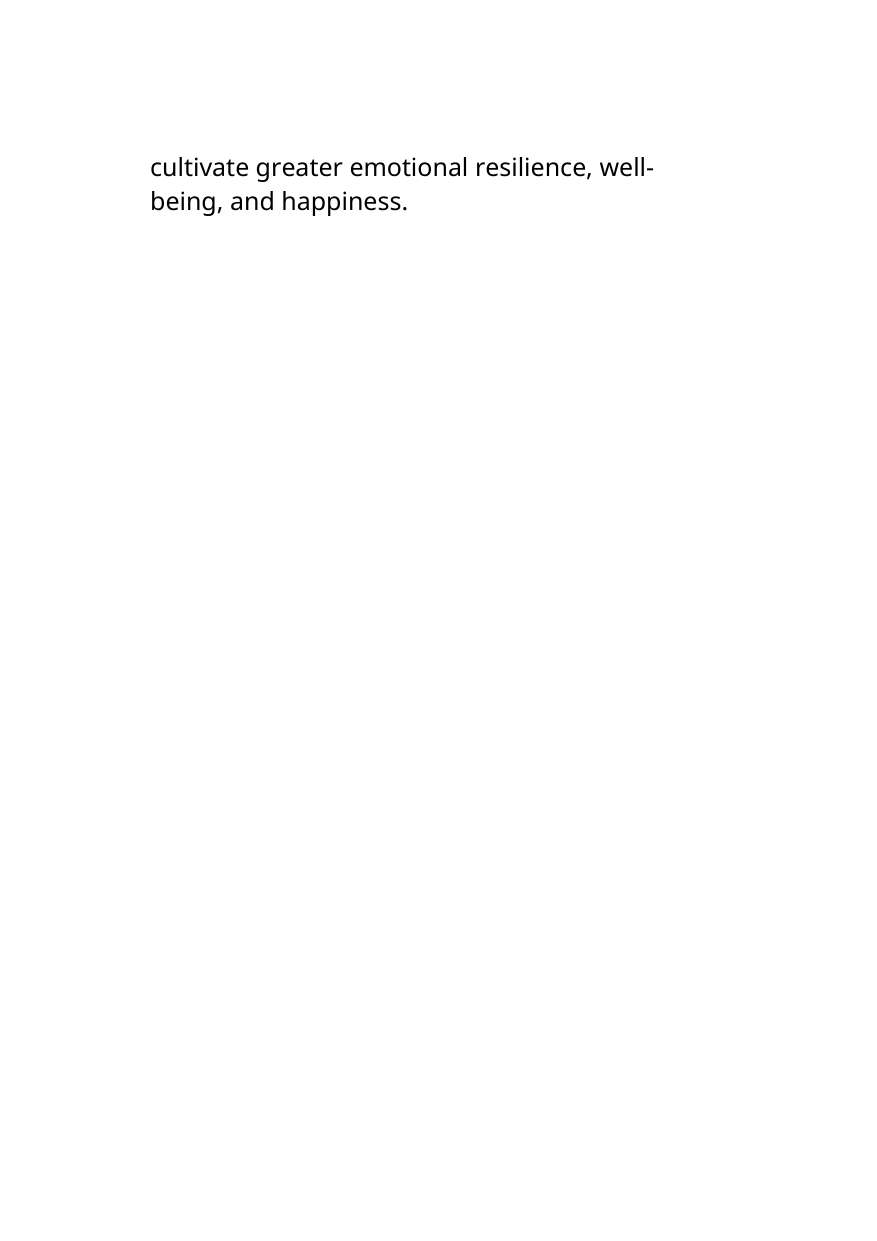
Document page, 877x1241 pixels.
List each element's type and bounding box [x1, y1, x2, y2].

text [150, 150, 727, 218]
